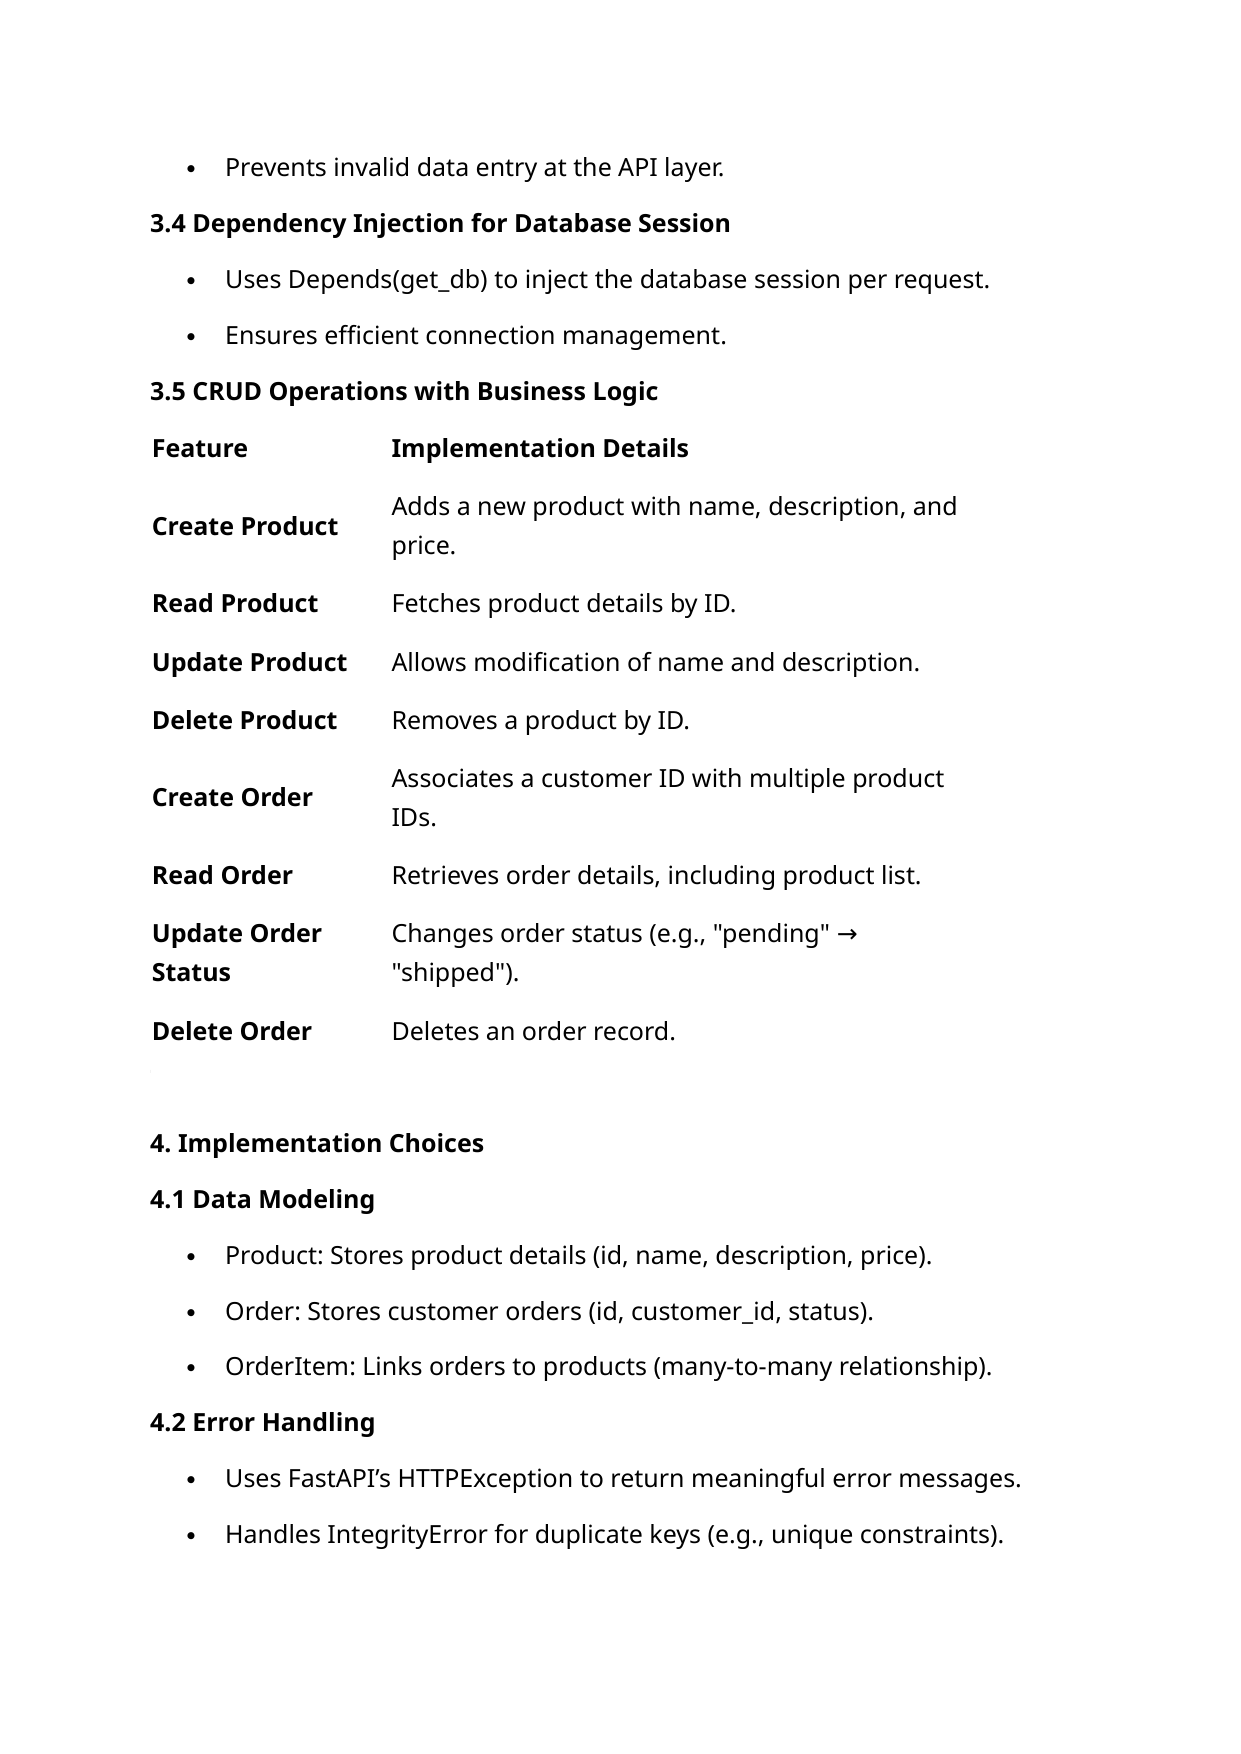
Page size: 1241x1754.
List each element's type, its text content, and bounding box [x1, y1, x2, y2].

table_cell Deletes an order record. [390, 1012, 982, 1070]
table_cell Create Order [150, 759, 390, 856]
table_cell Fetches product details by ID. [390, 585, 982, 643]
list Ensures efficient connection management. [187, 317, 1090, 352]
table_header Implementation Details [390, 429, 982, 487]
table_cell Read Product [150, 585, 390, 643]
text 3.4 Dependency Injection for Database Session [150, 206, 1090, 240]
table_cell Delete Order [150, 1012, 390, 1070]
list OrderItem: Links orders to products (many-to-many relationship). [187, 1349, 1090, 1383]
list Uses Depends(get_db) to inject the database session per request. [187, 262, 1090, 296]
table_cell Removes a product by ID. [390, 701, 982, 759]
text 3.5 CRUD Operations with Business Logic [150, 373, 1090, 407]
table_cell Changes order status (e.g., "pending" → "shipped"). [390, 914, 982, 1012]
list Order: Stores customer orders (id, customer_id, status). [187, 1293, 1090, 1327]
table_cell Adds a new product with name, description, and price. [390, 487, 982, 584]
table_cell Update Product [150, 643, 390, 701]
table_cell Retrieves order details, including product list. [390, 856, 982, 914]
list Prevents invalid data entry at the API layer. [187, 150, 1090, 184]
text 4.1 Data Modeling [150, 1181, 1090, 1216]
table_cell Update Order Status [150, 914, 390, 1012]
table_cell Allows modification of name and description. [390, 643, 982, 701]
text 4. Implementation Choices [150, 1126, 1090, 1160]
table_cell Delete Product [150, 701, 390, 759]
table_cell Read Order [150, 856, 390, 914]
text 4.2 Error Handling [150, 1405, 1090, 1439]
table_header Feature [150, 429, 390, 487]
list Uses FastAPI’s HTTPException to return meaningful error messages. [187, 1461, 1090, 1495]
list Product: Stores product details (id, name, description, price). [187, 1237, 1090, 1271]
list Handles IntegrityError for duplicate keys (e.g., unique constraints). [187, 1516, 1090, 1551]
table_cell Associates a customer ID with multiple product IDs. [390, 759, 982, 856]
table_cell Create Product [150, 487, 390, 584]
